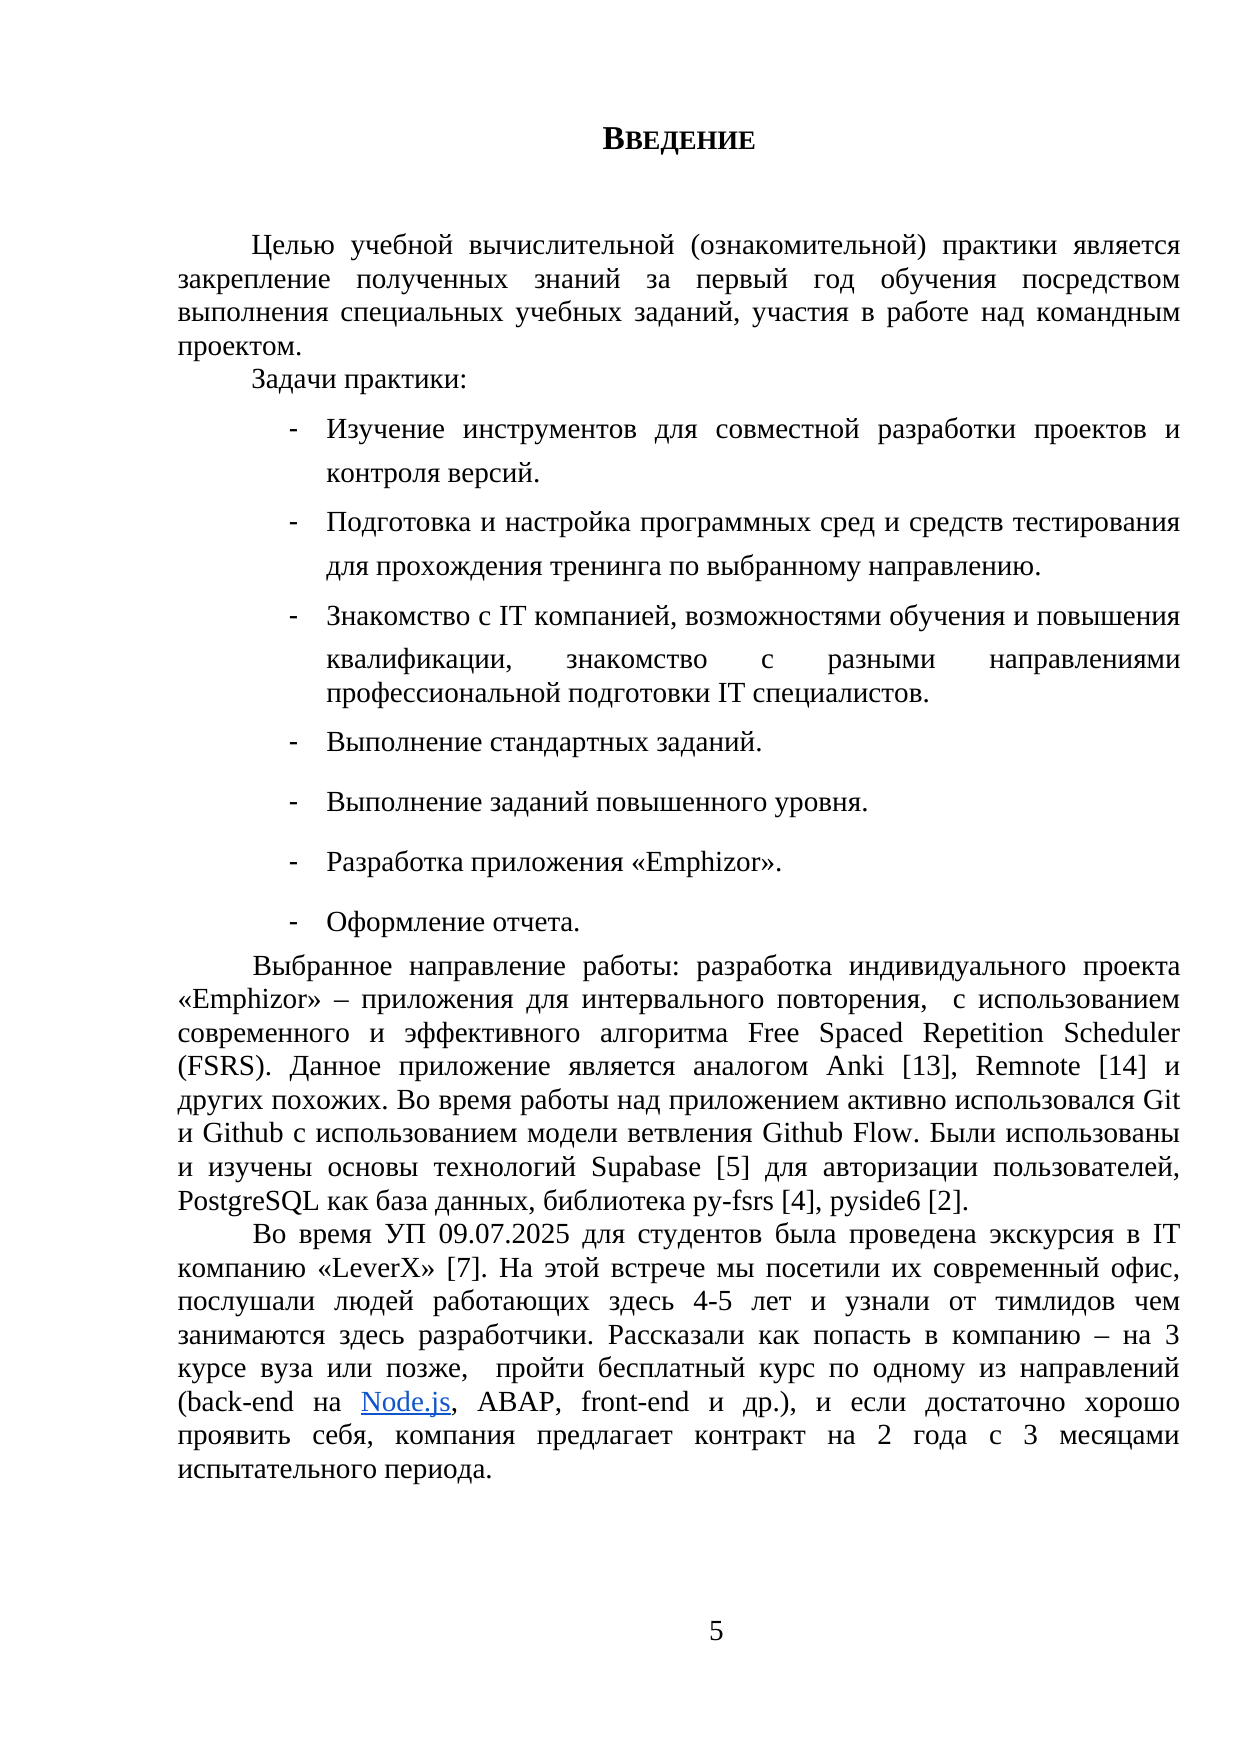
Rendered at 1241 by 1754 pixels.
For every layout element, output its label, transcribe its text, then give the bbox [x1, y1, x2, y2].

list Подготовка и настройка программных сред и средств тестирования для прохождения тренинга по выбранному направлению. [288, 488, 1181, 582]
list Разработка приложения «Emphizor». [288, 828, 1181, 888]
text Задачи практики: [177, 362, 1181, 395]
subtitle Введение [177, 118, 1181, 156]
list Выполнение заданий повышенного уровня. [288, 768, 1181, 828]
list Выполнение стандартных заданий. [288, 709, 1181, 768]
text Целью учебной вычислительной (ознакомительной) практики является закрепление полученных знаний за первый год обучения посредством выполнения специальных учебных заданий, участия в работе над командным проектом. [177, 227, 1181, 362]
list Изучение инструментов для совместной разработки проектов и контроля версий. [288, 395, 1181, 488]
text Во время УП 09.07.2025 для студентов была проведена экскурсия в IT компанию «LeverX» [7]. На этой встрече мы посетили их современный офис, послушали людей работающих здесь 4-5 лет и узнали от тимлидов чем занимаются здесь разработчики. Рассказали как попасть в компанию – на 3 курсе вуза или позже, пройти бесплатный курс по одному из направлений (back-end на Node.js, ABAP, front-end и др.), и если достаточно хорошо проявить себя, компания предлагает контракт на 2 года с 3 месяцами испытательного периода. [177, 1216, 1181, 1484]
text Выбранное направление работы: разработка индивидуального проекта «Emphizor» – приложения для интервального повторения, с использованием современного и эффективного алгоритма Free Spaced Repetition Scheduler (FSRS). Данное приложение является аналогом Anki [13], Remnote [14] и других похожих. Во время работы над приложением активно использовался Git и Github с использованием модели ветвления Github Flow. Были использованы и изучены основы технологий Supabase [5] для авторизации пользователей, PostgreSQL как база данных, библиотека py-fsrs [4], pyside6 [2]. [177, 948, 1181, 1216]
list Оформление отчета. [288, 888, 1181, 948]
list Знакомство с IT компанией, возможностями обучения и повышения квалификации, знакомство с разными направлениями профессиональной подготовки IT специалистов. [288, 582, 1181, 709]
